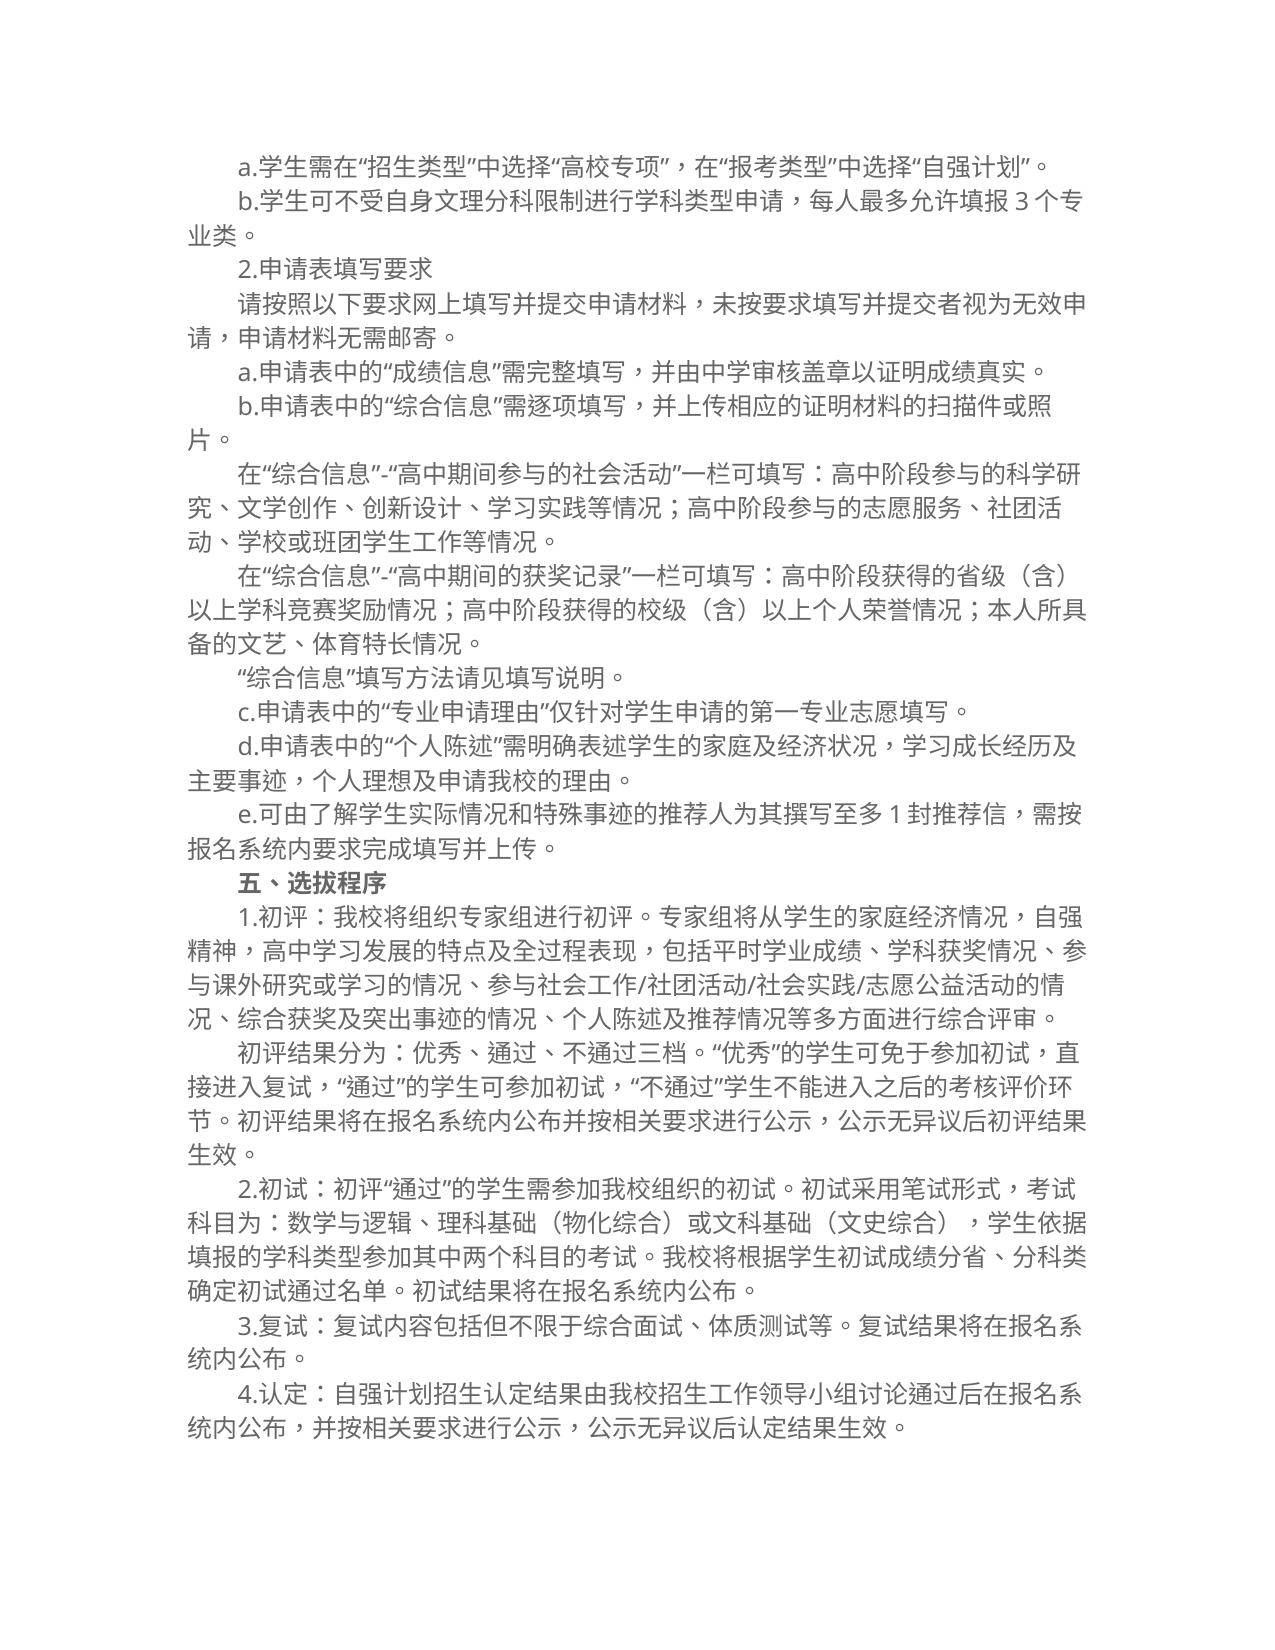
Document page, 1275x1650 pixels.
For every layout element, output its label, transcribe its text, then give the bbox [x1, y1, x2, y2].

text a.学生需在“招生类型”中选择“高校专项”，在“报考类型”中选择“自强计划”。 [187, 150, 1087, 184]
text c.申请表中的“专业申请理由”仅针对学生申请的第一专业志愿填写。 [187, 695, 1087, 729]
text 五、选拔程序 [187, 865, 1087, 899]
text 请按照以下要求网上填写并提交申请材料，未按要求填写并提交者视为无效申请，申请材料无需邮寄。 [187, 286, 1087, 354]
text 初评结果分为：优秀、通过、不通过三档。“优秀”的学生可免于参加初试，直接进入复试，“通过”的学生可参加初试，“不通过”学生不能进入之后的考核评价环节。初评结果将在报名系统内公布并按相关要求进行公示，公示无异议后初评结果生效。 [187, 1036, 1087, 1172]
text 3.复试：复试内容包括但不限于综合面试、体质测试等。复试结果将在报名系统内公布。 [187, 1308, 1087, 1376]
text 4.认定：自强计划招生认定结果由我校招生工作领导小组讨论通过后在报名系统内公布，并按相关要求进行公示，公示无异议后认定结果生效。 [187, 1376, 1087, 1490]
text 1.初评：我校将组织专家组进行初评。专家组将从学生的家庭经济情况，自强精神，高中学习发展的特点及全过程表现，包括平时学业成绩、学科获奖情况、参与课外研究或学习的情况、参与社会工作/社团活动/社会实践/志愿公益活动的情况、综合获奖及突出事迹的情况、个人陈述及推荐情况等多方面进行综合评审。 [187, 899, 1087, 1036]
text 在“综合信息”-“高中期间的获奖记录”一栏可填写：高中阶段获得的省级（含）以上学科竞赛奖励情况；高中阶段获得的校级（含）以上个人荣誉情况；本人所具备的文艺、体育特长情况。 [187, 559, 1087, 661]
text 在“综合信息”-“高中期间参与的社会活动”一栏可填写：高中阶段参与的科学研究、文学创作、创新设计、学习实践等情况；高中阶段参与的志愿服务、社团活动、学校或班团学生工作等情况。 [187, 457, 1087, 559]
text b.学生可不受自身文理分科限制进行学科类型申请，每人最多允许填报3个专业类。 [187, 184, 1087, 252]
text d.申请表中的“个人陈述”需明确表述学生的家庭及经济状况，学习成长经历及主要事迹，个人理想及申请我校的理由。 [187, 729, 1087, 797]
text e.可由了解学生实际情况和特殊事迹的推荐人为其撰写至多1封推荐信，需按报名系统内要求完成填写并上传。 [187, 797, 1087, 865]
text b.申请表中的“综合信息”需逐项填写，并上传相应的证明材料的扫描件或照片。 [187, 388, 1087, 457]
text 2.申请表填写要求 [187, 252, 1087, 286]
text 2.初试：初评“通过”的学生需参加我校组织的初试。初试采用笔试形式，考试科目为：数学与逻辑、理科基础（物化综合）或文科基础（文史综合），学生依据填报的学科类型参加其中两个科目的考试。我校将根据学生初试成绩分省、分科类确定初试通过名单。初试结果将在报名系统内公布。 [187, 1172, 1087, 1308]
text “综合信息”填写方法请见填写说明。 [187, 661, 1087, 695]
text a.申请表中的“成绩信息”需完整填写，并由中学审核盖章以证明成绩真实。 [187, 354, 1087, 388]
